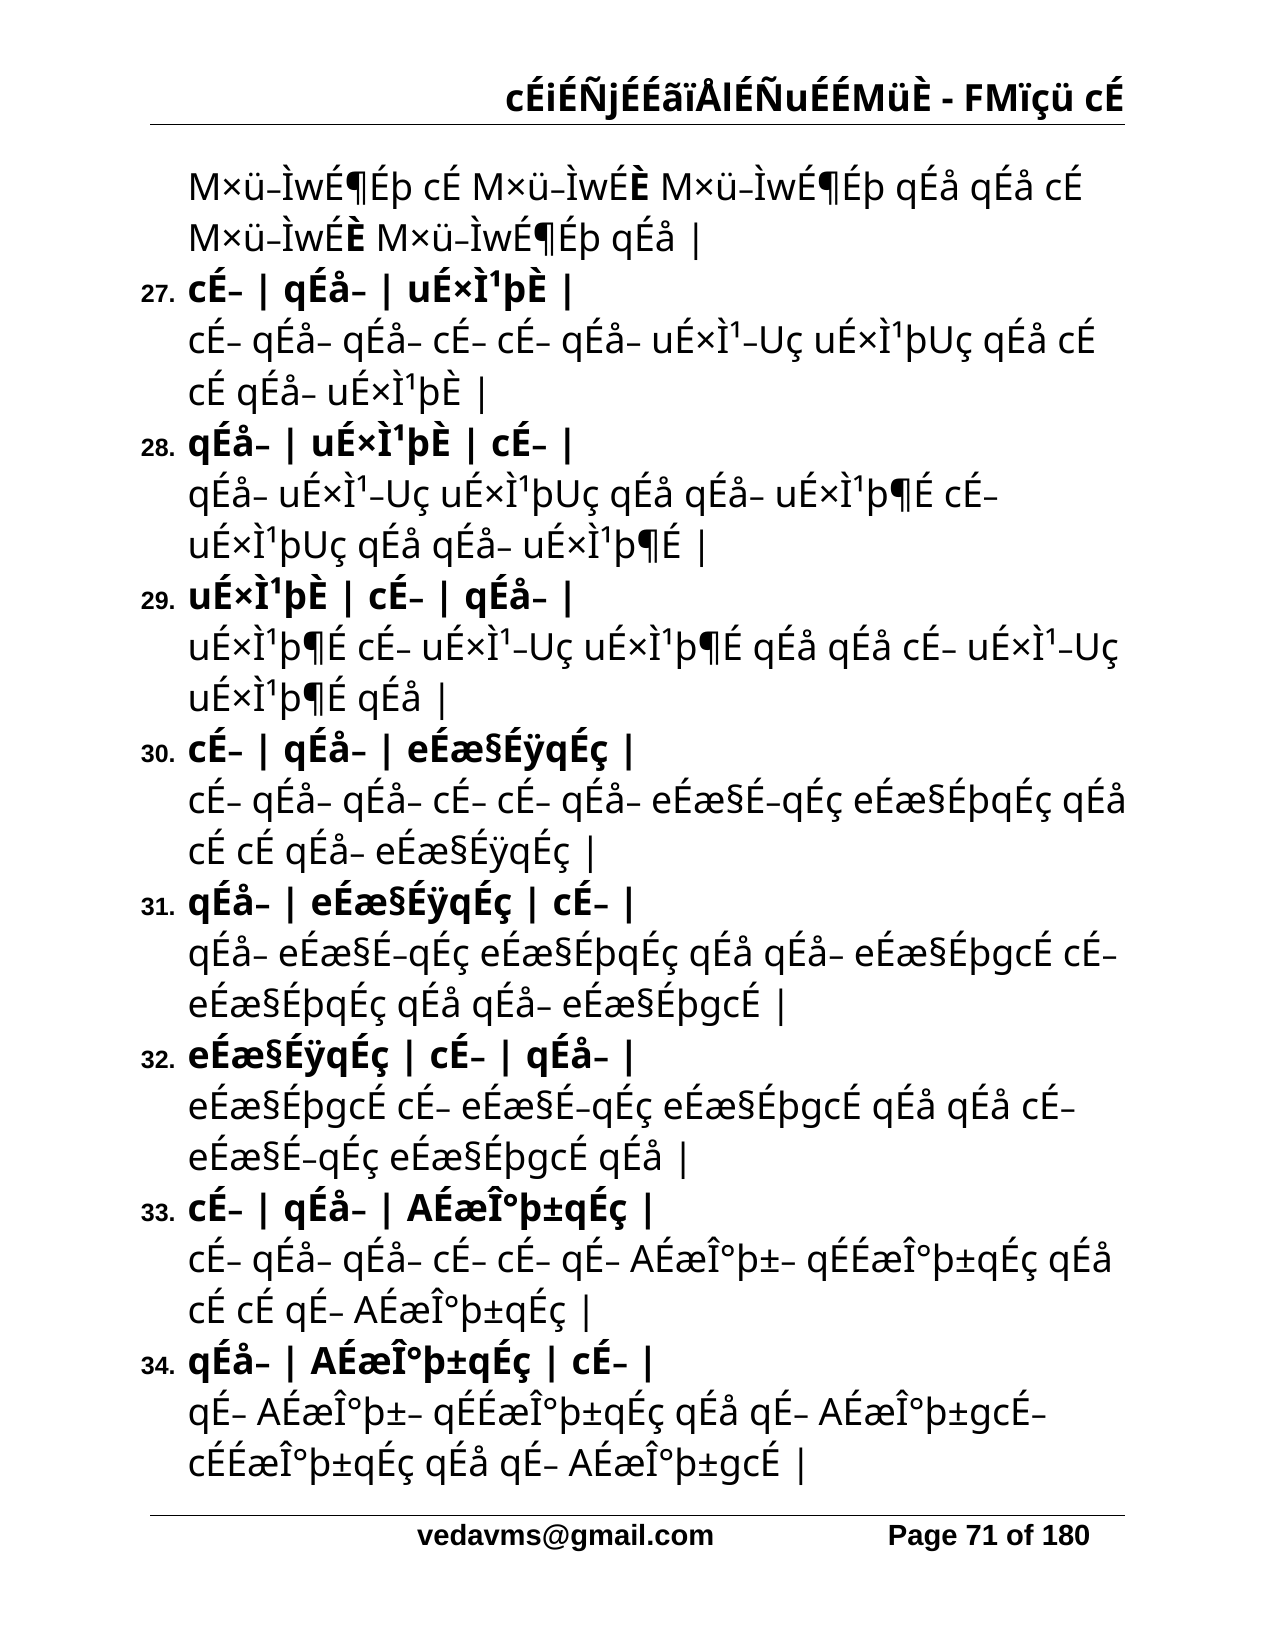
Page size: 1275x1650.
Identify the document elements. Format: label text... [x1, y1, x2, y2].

text qÉå– eÉæ§É–qÉç eÉæ§ÉþqÉç qÉå qÉå– eÉæ§ÉþgcÉ cÉ– eÉæ§ÉþqÉç qÉå qÉå– eÉæ§ÉþgcÉ | [187, 926, 1131, 1028]
text qÉå– uÉ×Ì¹–Uç uÉ×Ì¹þUç qÉå qÉå– uÉ×Ì¹þ¶É cÉ– uÉ×Ì¹þUç qÉå qÉå– uÉ×Ì¹þ¶É | [187, 467, 1131, 569]
list qÉå– | AÉæÎ°þ±qÉç | cÉ– | [175, 1334, 1131, 1386]
text cÉ– qÉå– qÉå– cÉ– cÉ– qÉ– AÉæÎ°þ±– qÉÉæÎ°þ±qÉç qÉå cÉ cÉ qÉ– AÉæÎ°þ±qÉç | [187, 1232, 1131, 1334]
text uÉ×Ì¹þ¶É cÉ– uÉ×Ì¹–Uç uÉ×Ì¹þ¶É qÉå qÉå cÉ– uÉ×Ì¹–Uç uÉ×Ì¹þ¶É qÉå | [187, 620, 1131, 722]
text eÉæ§ÉþgcÉ cÉ– eÉæ§É–qÉç eÉæ§ÉþgcÉ qÉå qÉå cÉ– eÉæ§É–qÉç eÉæ§ÉþgcÉ qÉå | [187, 1079, 1131, 1181]
text qÉ– AÉæÎ°þ±– qÉÉæÎ°þ±qÉç qÉå qÉ– AÉæÎ°þ±gcÉ– cÉÉæÎ°þ±qÉç qÉå qÉ– AÉæÎ°þ±gcÉ | [187, 1386, 1131, 1488]
list cÉ– | qÉå– | AÉæÎ°þ±qÉç | [175, 1181, 1131, 1232]
list qÉå– | uÉ×Ì¹þÈ | cÉ– | [175, 416, 1131, 467]
list eÉæ§ÉÿqÉç | cÉ– | qÉå– | [175, 1028, 1131, 1079]
text cÉ– qÉå– qÉå– cÉ– cÉ– qÉå– eÉæ§É–qÉç eÉæ§ÉþqÉç qÉå cÉ cÉ qÉå– eÉæ§ÉÿqÉç | [187, 773, 1131, 875]
text cÉ– qÉå– qÉå– cÉ– cÉ– qÉå– uÉ×Ì¹–Uç uÉ×Ì¹þUç qÉå cÉ cÉ qÉå– uÉ×Ì¹þÈ | [187, 314, 1131, 416]
list uÉ×Ì¹þÈ | cÉ– | qÉå– | [175, 569, 1131, 620]
list cÉ– | qÉå– | uÉ×Ì¹þÈ | [175, 263, 1131, 314]
list cÉ– | qÉå– | eÉæ§ÉÿqÉç | [175, 722, 1131, 773]
list qÉå– | eÉæ§ÉÿqÉç | cÉ– | [175, 875, 1131, 926]
text M×ü–ÌwÉ¶Éþ cÉ M×ü–ÌwÉÈ M×ü–ÌwÉ¶Éþ qÉå qÉå cÉ M×ü–ÌwÉÈ M×ü–ÌwÉ¶Éþ qÉå | [187, 161, 1131, 263]
